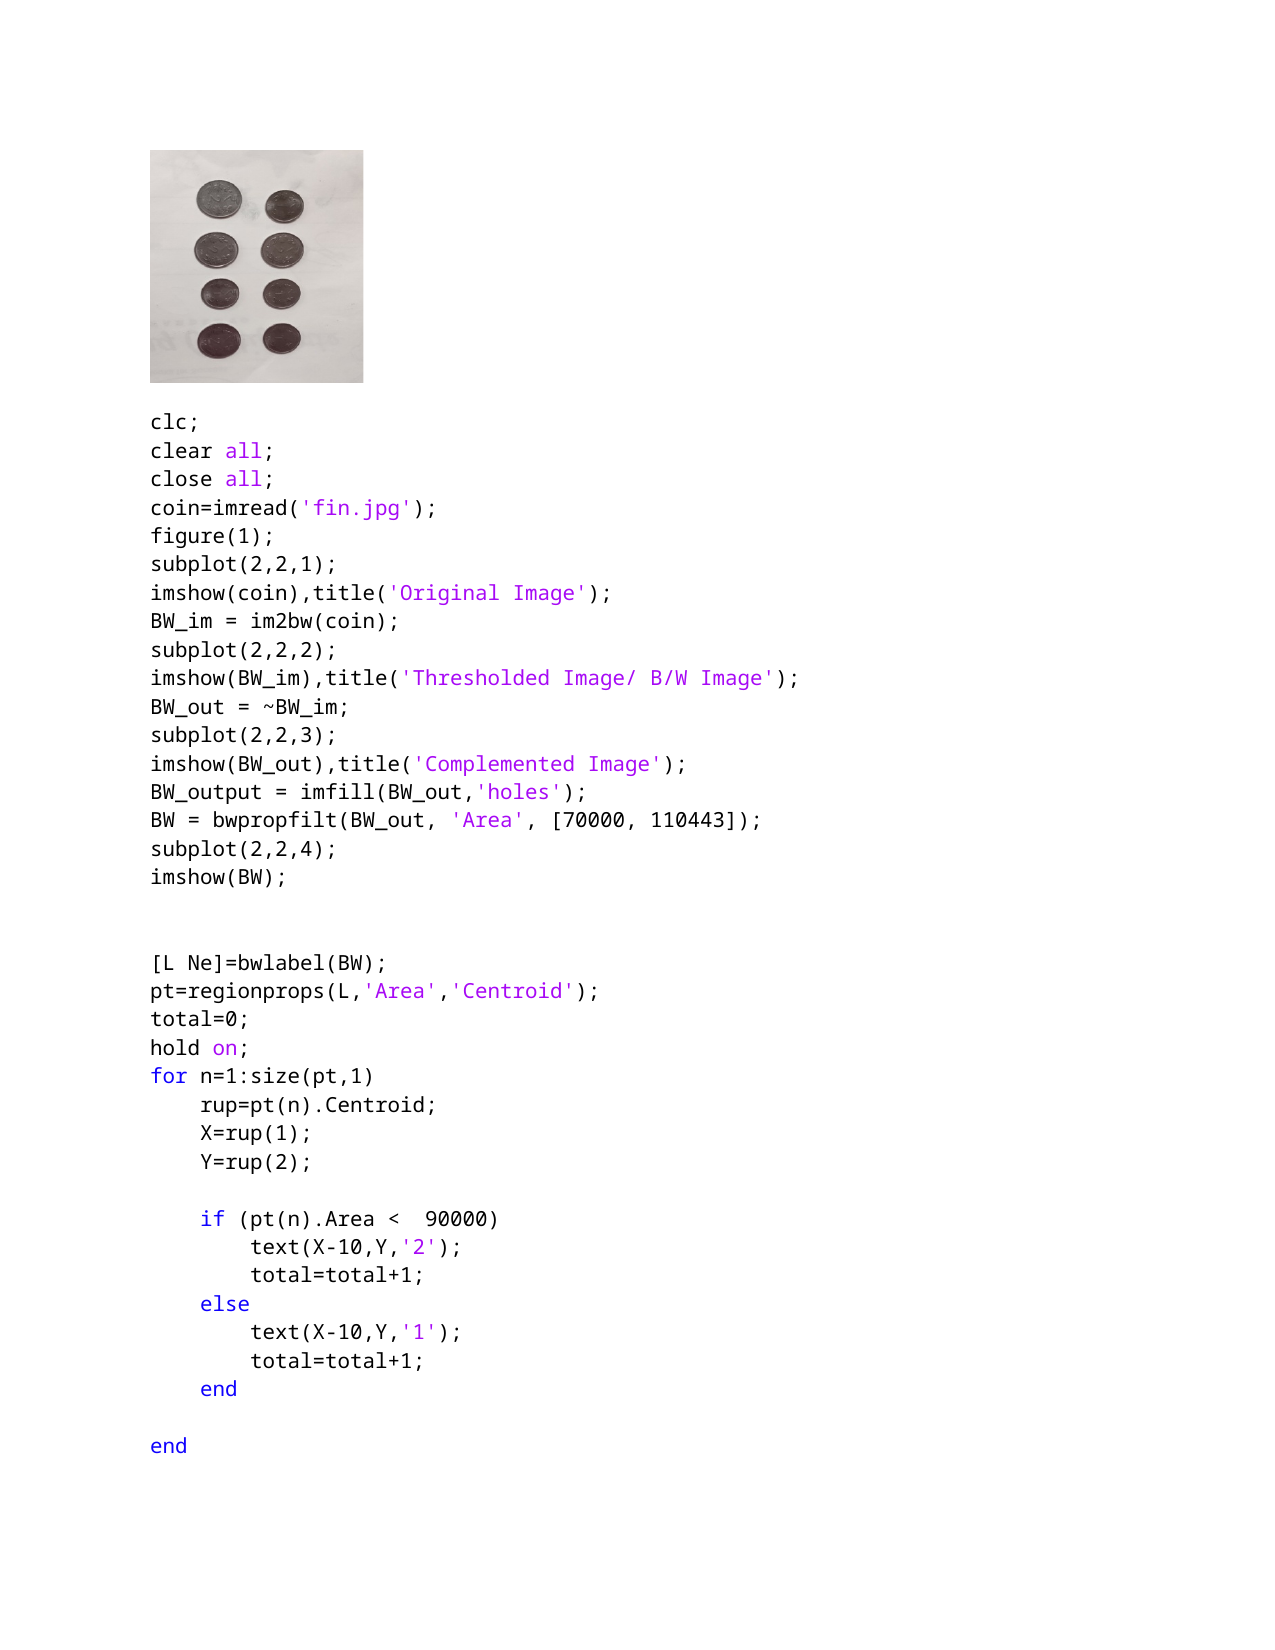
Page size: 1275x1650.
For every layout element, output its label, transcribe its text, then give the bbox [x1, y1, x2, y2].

text end [150, 1431, 1125, 1459]
text pt=regionprops(L,'Area','Centroid'); [150, 976, 1125, 1004]
text subplot(2,2,1); [150, 549, 1125, 578]
text Y=rup(2); [150, 1147, 1125, 1175]
text else [150, 1289, 1125, 1317]
text imshow(coin),title('Original Image'); [150, 578, 1125, 606]
text close all; [150, 464, 1125, 493]
text subplot(2,2,2); [150, 635, 1125, 663]
text clear all; [150, 436, 1125, 464]
text total=total+1; [150, 1346, 1125, 1374]
text BW_im = im2bw(coin); [150, 606, 1125, 635]
text BW_out = ~BW_im; [150, 692, 1125, 720]
text figure(1); [150, 521, 1125, 549]
text text(X-10,Y,'1'); [150, 1317, 1125, 1346]
text rup=pt(n).Centroid; [150, 1090, 1125, 1118]
text hold on; [150, 1033, 1125, 1061]
text coin=imread('fin.jpg'); [150, 493, 1125, 521]
text for n=1:size(pt,1) [150, 1061, 1125, 1090]
text total=0; [150, 1004, 1125, 1033]
text [L Ne]=bwlabel(BW); [150, 948, 1125, 976]
text imshow(BW_im),title('Thresholded Image/ B/W Image'); [150, 663, 1125, 692]
text subplot(2,2,4); [150, 834, 1125, 862]
text end [150, 1374, 1125, 1403]
text imshow(BW); [150, 862, 1125, 891]
text total=total+1; [150, 1261, 1125, 1289]
text BW_output = imfill(BW_out,'holes'); [150, 777, 1125, 806]
text imshow(BW_out),title('Complemented Image'); [150, 749, 1125, 777]
text if (pt(n).Area < 90000) [150, 1204, 1125, 1232]
text BW = bwpropfilt(BW_out, 'Area', [70000, 110443]); [150, 806, 1125, 834]
text subplot(2,2,3); [150, 720, 1125, 749]
text clc; [150, 407, 1125, 436]
text text(X-10,Y,'2'); [150, 1232, 1125, 1261]
picture [150, 150, 364, 383]
text X=rup(1); [150, 1118, 1125, 1147]
